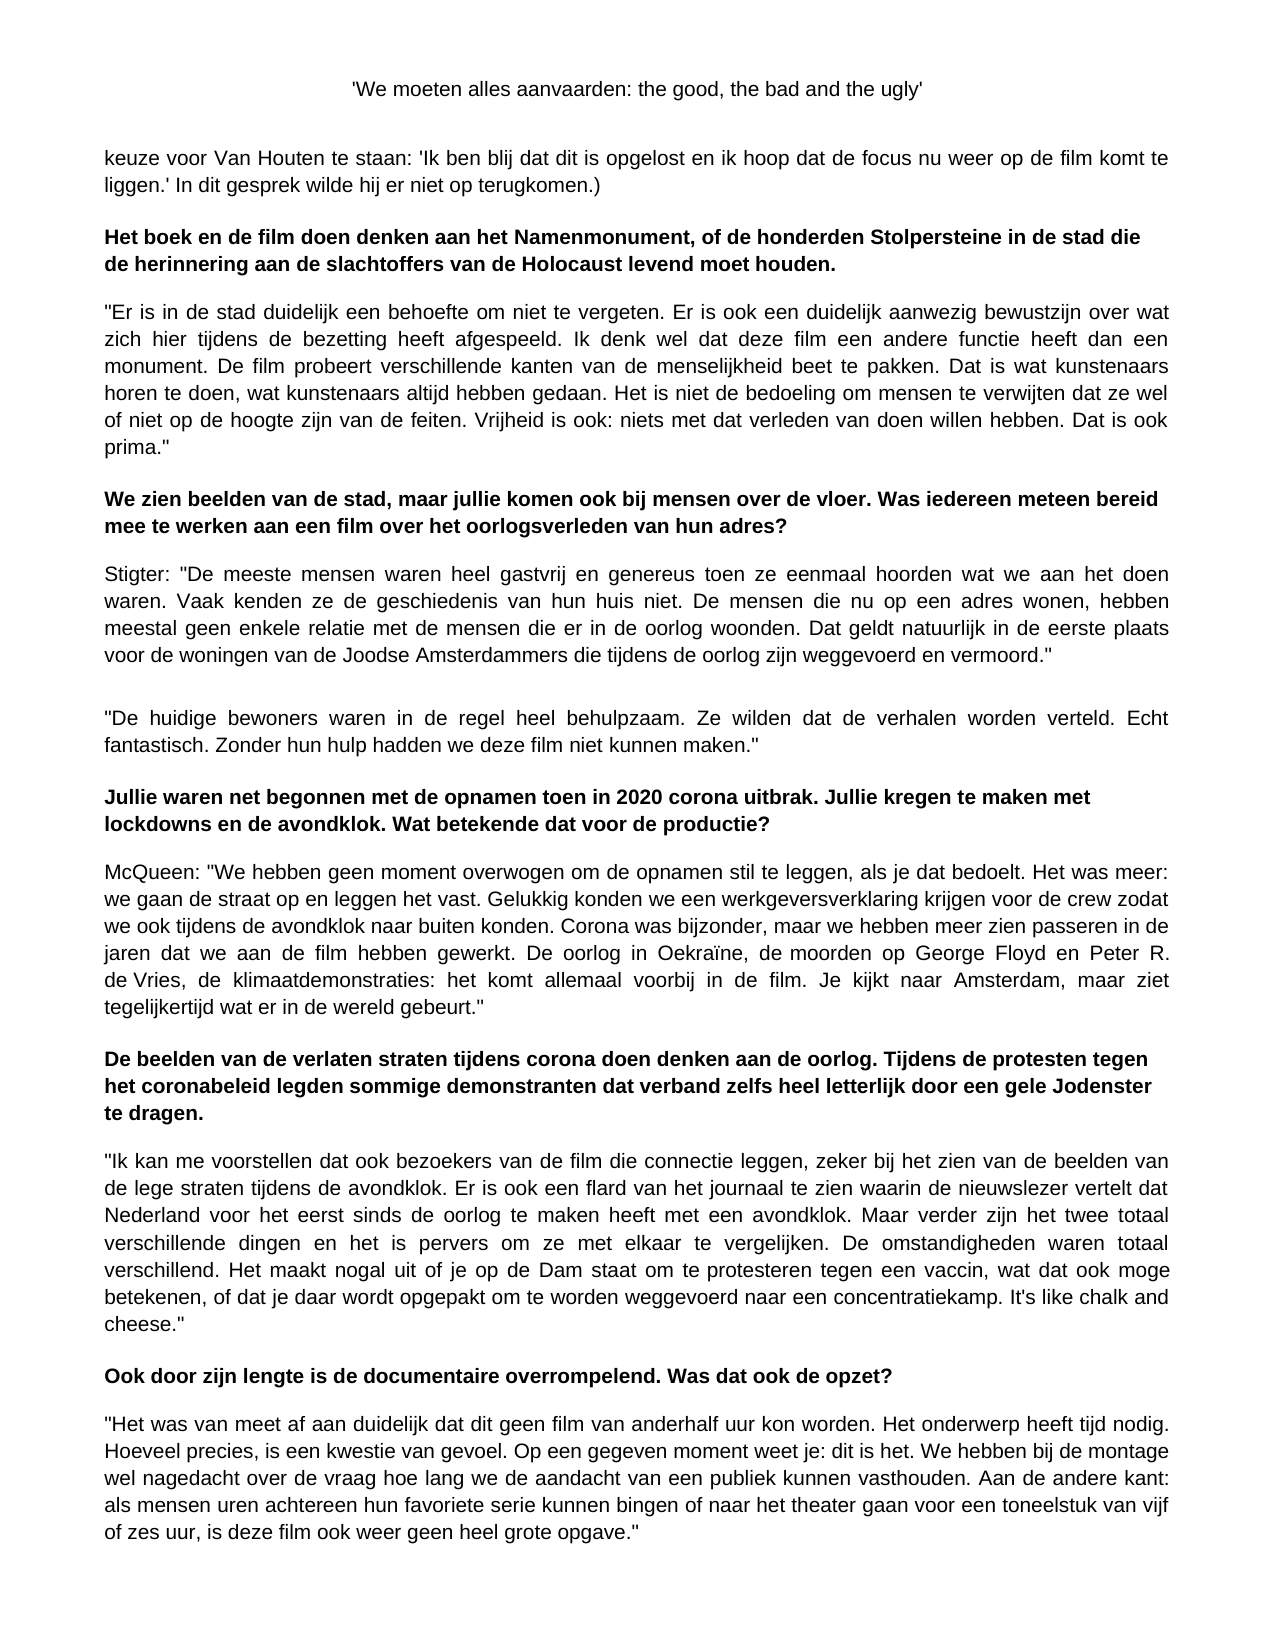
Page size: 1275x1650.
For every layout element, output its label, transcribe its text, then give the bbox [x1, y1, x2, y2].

text McQueen: "We hebben geen moment overwogen om de opnamen stil te leggen, als je dat bedoelt. Het was meer: we gaan de straat op en leggen het vast. Gelukkig konden we een werkgeversverklaring krijgen voor de crew zodat we ook tijdens de avondklok naar buiten konden. Corona was bijzonder, maar we hebben meer zien passeren in de jaren dat we aan de film hebben gewerkt. De oorlog in Oekraïne, de moorden op George Floyd en Peter R. de Vries, de klimaatdemonstraties: het komt allemaal voorbij in de film. Je kijkt naar Amsterdam, maar ziet tegelijkertijd wat er in de wereld gebeurt." [104, 856, 1171, 1019]
text Ook door zijn lengte is de documentaire overrompelend. Was dat ook de opzet? [104, 1361, 1171, 1388]
text Het boek en de film doen denken aan het Namenmonument, of de honderden Stolpersteine in de stad die de herinnering aan de slachtoffers van de Holocaust levend moet houden. [104, 221, 1171, 276]
text "Ik kan me voorstellen dat ook bezoekers van de film die connectie leggen, zeker bij het zien van de beelden van de lege straten tijdens de avondklok. Er is ook een flard van het journaal te zien waarin de nieuwslezer vertelt dat Nederland voor het eerst sinds de oorlog te maken heeft met een avondklok. Maar verder zijn het twee totaal verschillende dingen en het is pervers om ze met elkaar te vergelijken. De omstandigheden waren totaal verschillend. Het maakt nogal uit of je op de Dam staat om te protesteren tegen een vaccin, wat dat ook moge betekenen, of dat je daar wordt opgepakt om te worden weggevoerd naar een concentratiekamp. It's like chalk and cheese." [104, 1146, 1171, 1336]
text Jullie waren net begonnen met de opnamen toen in 2020 corona uitbrak. Jullie kregen te maken met lockdowns en de avondklok. Wat betekende dat voor de productie? [104, 781, 1171, 836]
text De beelden van de verlaten straten tijdens corona doen denken aan de oorlog. Tijdens de protesten tegen het coronabeleid legden sommige demonstranten dat verband zelfs heel letterlijk door een gele Jodenster te dragen. [104, 1044, 1171, 1125]
text We zien beelden van de stad, maar jullie komen ook bij mensen over de vloer. Was iedereen meteen bereid mee te werken aan een film over het oorlogsverleden van hun adres? [104, 484, 1171, 538]
text "Er is in de stad duidelijk een behoefte om niet te vergeten. Er is ook een duidelijk aanwezig bewustzijn over wat zich hier tijdens de bezetting heeft afgespeeld. Ik denk wel dat deze film een andere functie heeft dan een monument. De film probeert verschillende kanten van de menselijkheid beet te pakken. Dat is wat kunstenaars horen te doen, wat kunstenaars altijd hebben gedaan. Het is niet de bedoeling om mensen te verwijten dat ze wel of niet op de hoogte zijn van de feiten. Vrijheid is ook: niets met dat verleden van doen willen hebben. Dat is ook prima." [104, 296, 1171, 459]
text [104, 142, 1171, 196]
text "Het was van meet af aan duidelijk dat dit geen film van anderhalf uur kon worden. Het onderwerp heeft tijd nodig. Hoeveel precies, is een kwestie van gevoel. Op een gegeven moment weet je: dit is het. We hebben bij de montage wel nagedacht over de vraag hoe lang we de aandacht van een publiek kunnen vasthouden. Aan de andere kant: als mensen uren achtereen hun favoriete serie kunnen bingen of naar het theater gaan voor een toneelstuk van vijf of zes uur, is deze film ook weer geen heel grote opgave." [104, 1408, 1171, 1544]
text Stigter: "De meeste mensen waren heel gastvrij en genereus toen ze eenmaal hoorden wat we aan het doen waren. Vaak kenden ze de geschiedenis van hun huis niet. De mensen die nu op een adres wonen, hebben meestal geen enkele relatie met de mensen die er in de oorlog woonden. Dat geldt natuurlijk in de eerste plaats voor de woningen van de Joodse Amsterdammers die tijdens de oorlog zijn weggevoerd en vermoord." [104, 559, 1171, 667]
text "De huidige bewoners waren in de regel heel behulpzaam. Ze wilden dat de verhalen worden verteld. Echt fantastisch. Zonder hun hulp hadden we deze film niet kunnen maken." [104, 702, 1171, 756]
